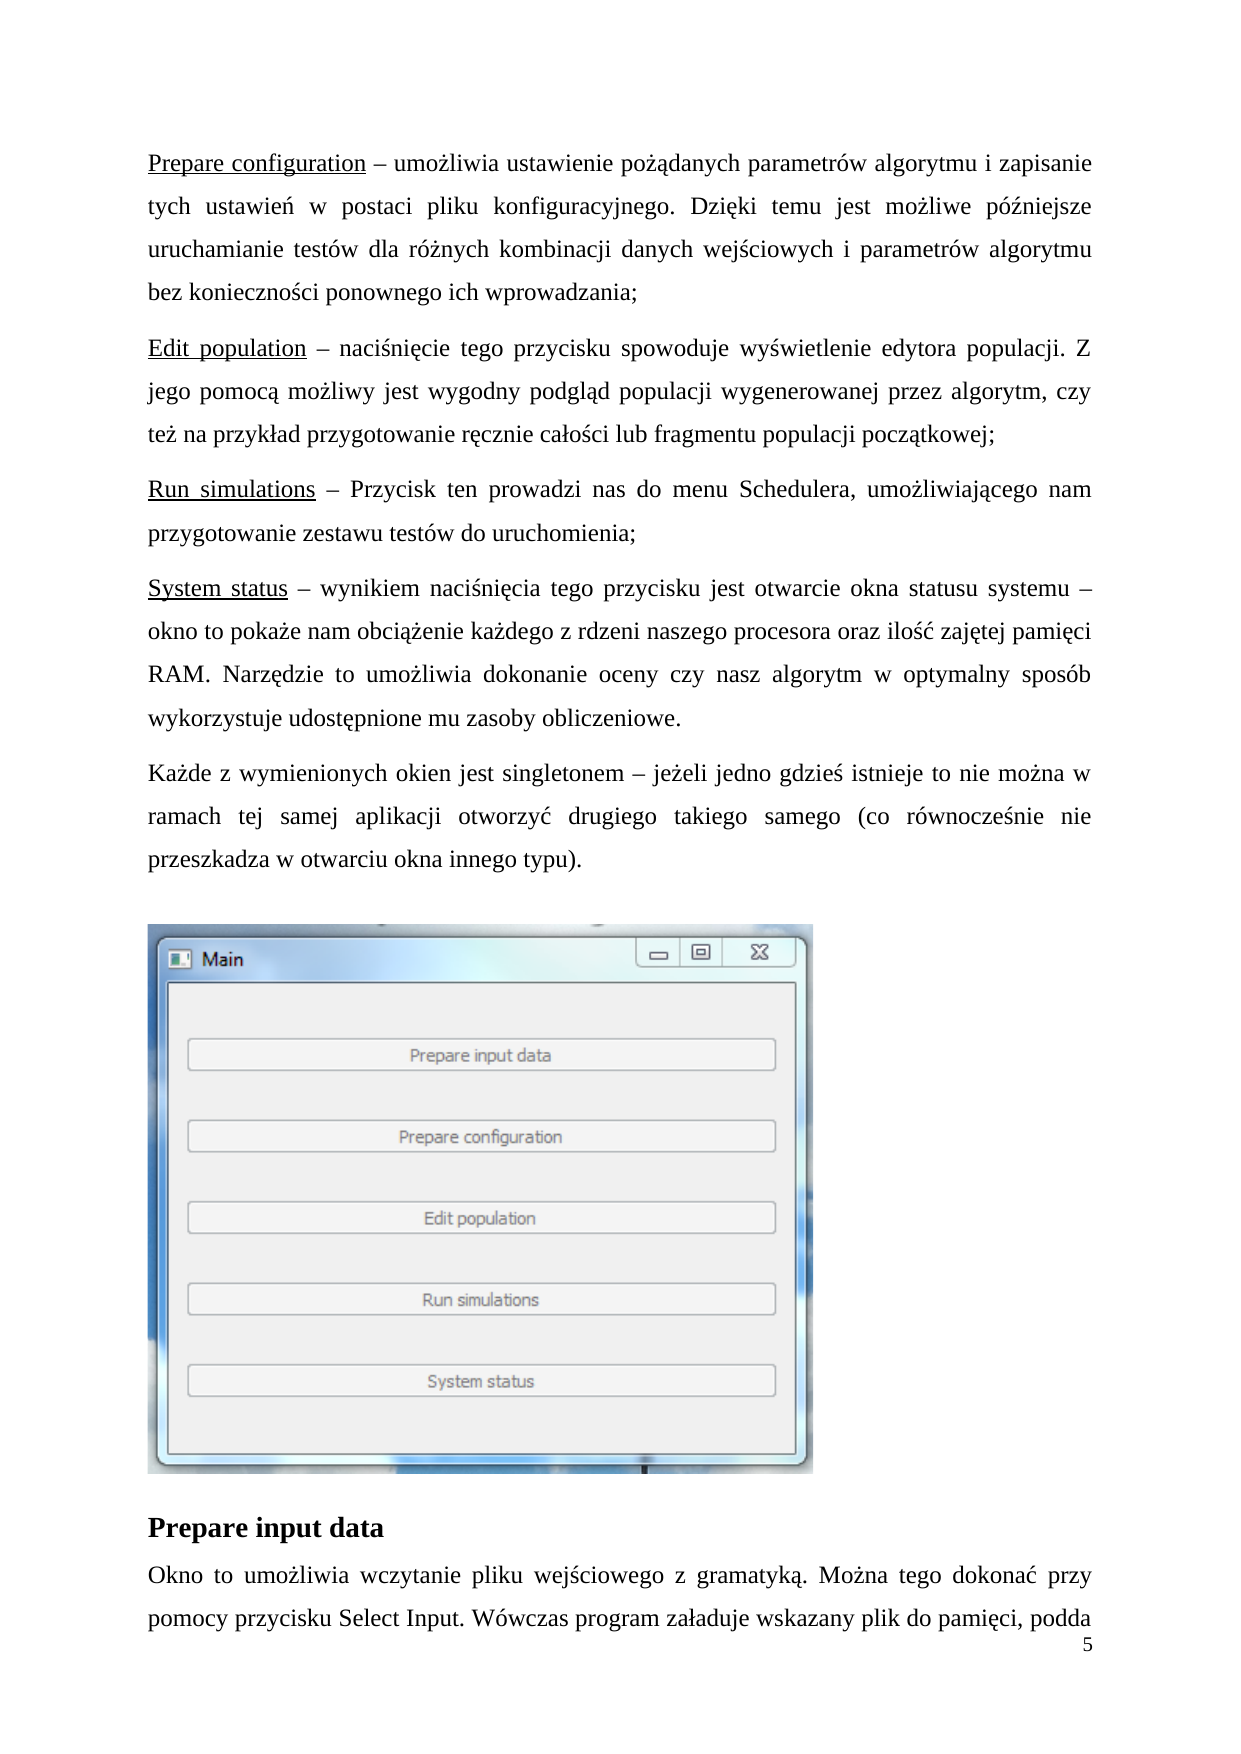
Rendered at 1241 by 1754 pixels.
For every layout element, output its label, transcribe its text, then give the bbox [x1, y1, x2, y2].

text Prepare input data [148, 1510, 1093, 1543]
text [148, 1560, 1093, 1632]
text Run simulations – Przycisk ten prowadzi nas do menu Schedulera, umożliwiającego nam przygotowanie zestawu testów do uruchomienia; [148, 474, 1093, 546]
text System status – wynikiem naciśnięcia tego przycisku jest otwarcie okna statusu systemu – okno to pokaże nam obciążenie każdego z rdzeni naszego procesora oraz ilość zajętej pamięci RAM. Narzędzie to umożliwia dokonanie oceny czy nasz algorytm w optymalny sposób wykorzystuje udostępnione mu zasoby obliczeniowe. [148, 573, 1093, 731]
text Każde z wymienionych okien jest singletonem – jeżeli jedno gdzieś istnieje to nie można w ramach tej samej aplikacji otworzyć drugiego takiego samego (co równocześnie nie przeszkadza w otwarciu okna innego typu). [148, 758, 1093, 873]
picture [147, 924, 814, 1474]
text Edit population – naciśnięcie tego przycisku spowoduje wyświetlenie edytora populacji. Z jego pomocą możliwy jest wygodny podgląd populacji wygenerowanej przez algorytm, czy też na przykład przygotowanie ręcznie całości lub fragmentu populacji początkowej; [148, 333, 1093, 448]
text Prepare configuration – umożliwia ustawienie pożądanych parametrów algorytmu i zapisanie tych ustawień w postaci pliku konfiguracyjnego. Dzięki temu jest możliwe późniejsze uruchamianie testów dla różnych kombinacji danych wejściowych i parametrów algorytmu bez konieczności ponownego ich wprowadzania; [148, 148, 1093, 306]
